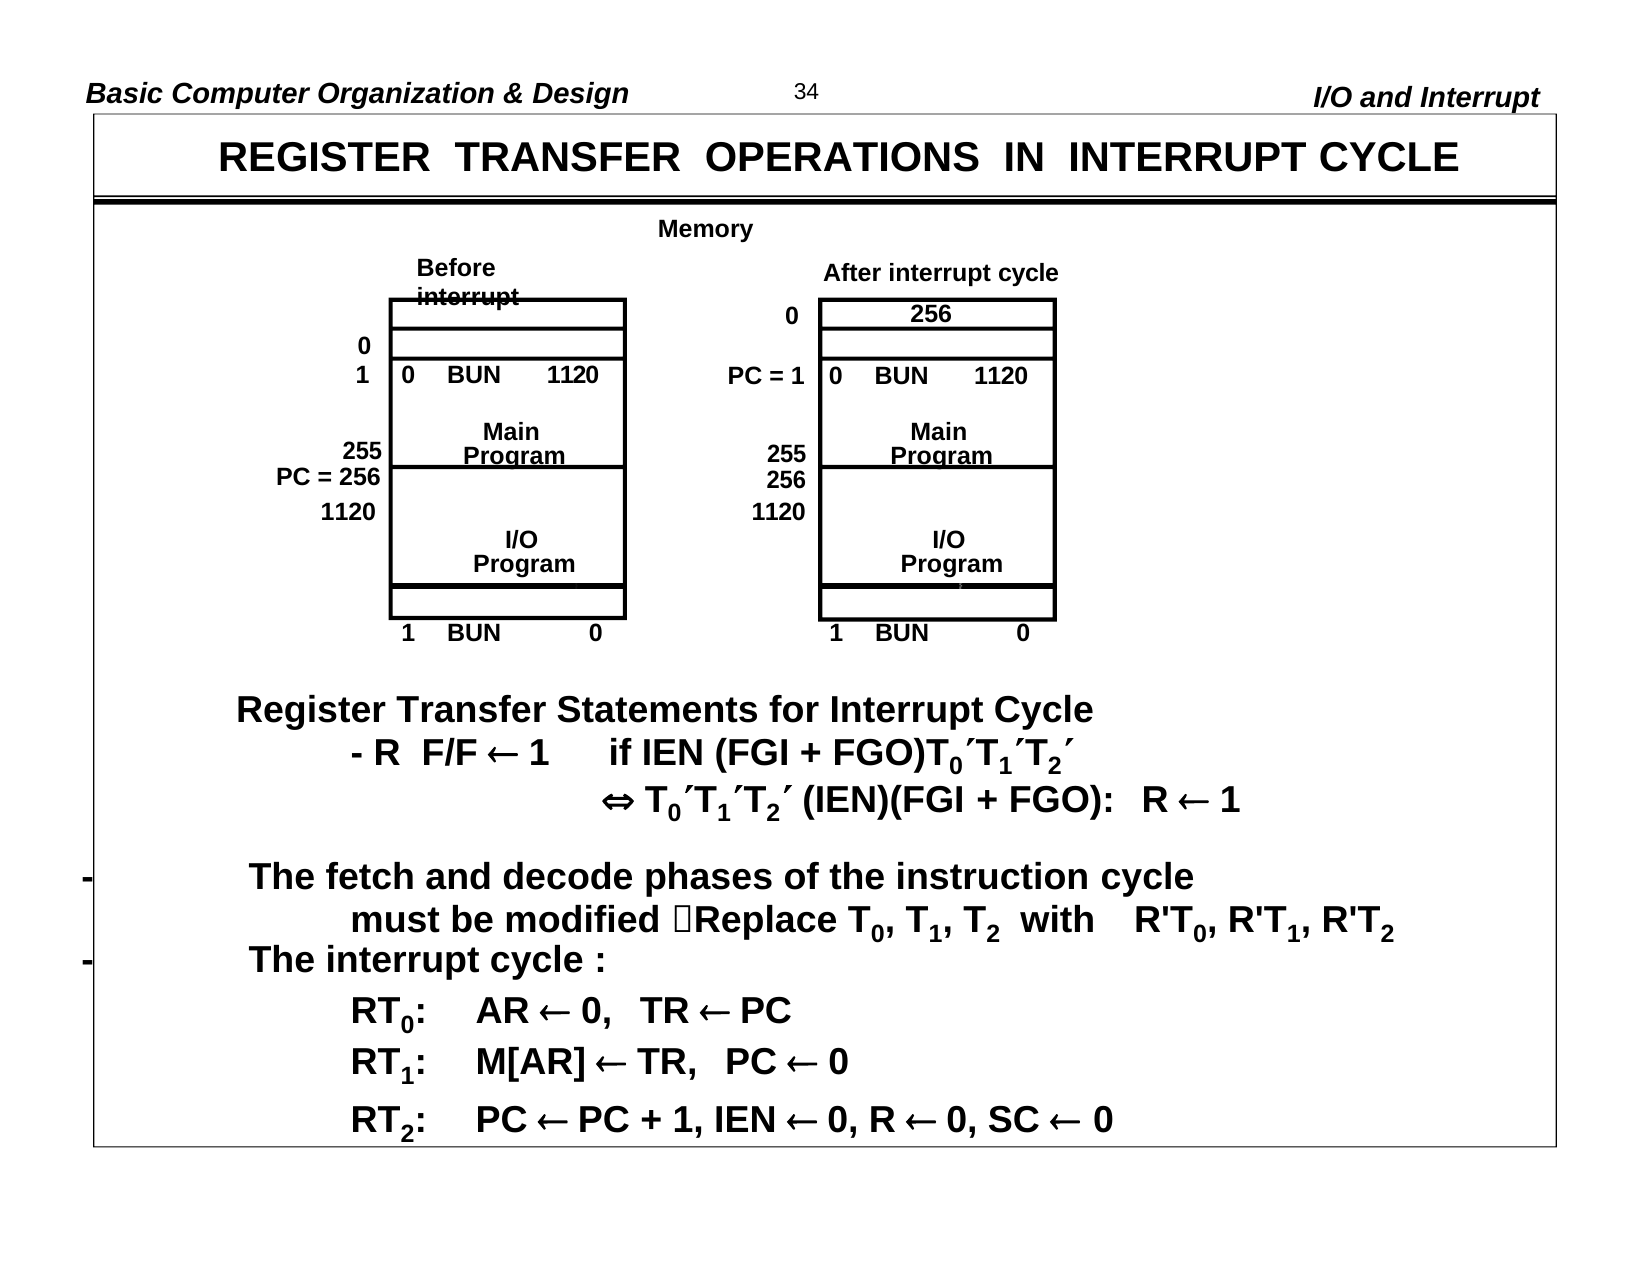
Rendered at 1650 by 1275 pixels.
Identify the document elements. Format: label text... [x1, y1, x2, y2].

text 255 [81, 438, 382, 465]
text Main Program [890, 421, 995, 470]
text Before interrupt [416, 253, 605, 310]
text 1 0 BUN 1120 [355, 360, 601, 389]
text I/O Program [473, 529, 578, 578]
text After interrupt cycle 0 256 [785, 244, 1061, 329]
list The interrupt cycle : [81, 941, 751, 980]
text 0 BUN 1120 [829, 361, 1569, 390]
text RT0: AR  0, TR  PC RT1: M[AR]  TR, PC  0 [350, 988, 856, 1089]
list The fetch and decode phases of the instruction cycle [81, 856, 1339, 898]
text 255 [579, 442, 806, 468]
text  T0T1T2 (IEN)(FGI + FGO): R  1 [600, 774, 1569, 822]
picture [823, 583, 1052, 589]
text PC = 256 [276, 465, 382, 491]
text 0 [124, 331, 605, 359]
text PC = 1 [727, 361, 805, 390]
text 1120 [579, 496, 806, 525]
text Main Program [463, 421, 568, 470]
picture [393, 583, 622, 589]
text - R F/F  1 if IEN (FGI + FGO)T0T1T2 [350, 730, 1569, 774]
text I/O Program [900, 529, 1006, 578]
text RT2: PC  PC + 1, IEN  0, R  0, SC  0 [350, 1091, 1569, 1143]
text 1120 [81, 496, 376, 525]
text must be modified Replace T0, T1, T2 with R'T0, R'T1, R'T2 [176, 898, 1569, 941]
text REGISTER TRANSFER OPERATIONS IN INTERRUPT CYCLE [218, 132, 1569, 180]
text Register Transfer Statements for Interrupt Cycle [236, 691, 1569, 730]
text 1 BUN 0 1 BUN 0 [401, 618, 1569, 647]
text Memory [658, 214, 754, 243]
text 256 [579, 468, 806, 494]
